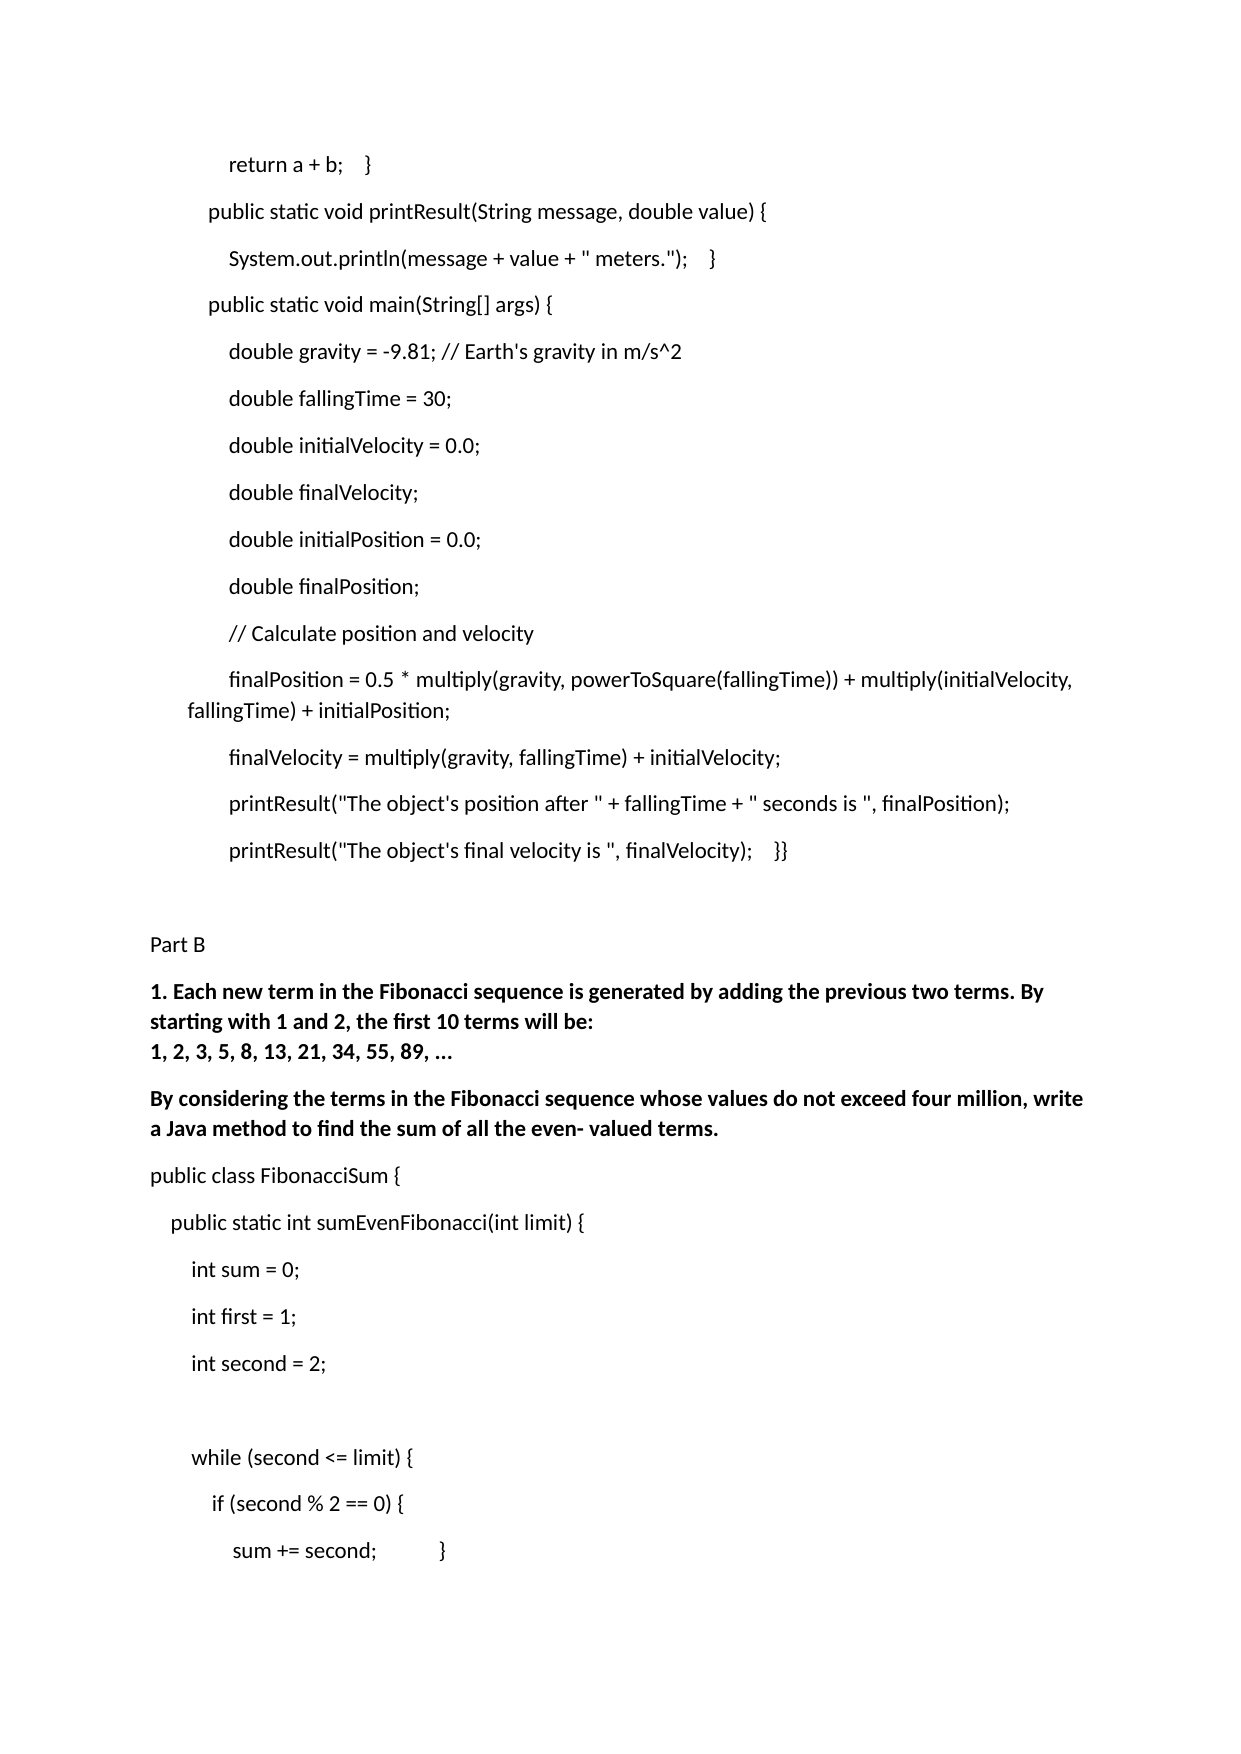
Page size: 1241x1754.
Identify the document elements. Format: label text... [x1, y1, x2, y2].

text public class FibonacciSum { [150, 1161, 1090, 1189]
text finalVelocity = multiply(gravity, fallingTime) + initialVelocity; [187, 743, 1090, 771]
text finalPosition = 0.5 * multiply(gravity, powerToSquare(fallingTime)) + multiply(initialVelocity, fallingTime) + initialPosition; [187, 666, 1090, 724]
text public static void printResult(String message, double value) { [187, 197, 1090, 225]
text sum += second; } [150, 1536, 1090, 1564]
text double fallingTime = 30; [187, 384, 1090, 412]
text int sum = 0; [150, 1255, 1090, 1283]
text 1. Each new term in the Fibonacci sequence is generated by adding the previous two terms. By starting with 1 and 2, the first 10 terms will be: 1, 2, 3, 5, 8, 13, 21, 34, 55, 89, ... [150, 977, 1090, 1066]
text int second = 2; [150, 1349, 1090, 1377]
text Part B [150, 930, 1090, 958]
text public static void main(String[] args) { [187, 291, 1090, 319]
text return a + b; } [187, 150, 1090, 178]
text if (second % 2 == 0) { [150, 1489, 1090, 1518]
text By considering the terms in the Fibonacci sequence whose values do not exceed four million, write a Java method to find the sum of all the even- valued terms. [150, 1084, 1090, 1143]
text public static int sumEvenFibonacci(int limit) { [150, 1208, 1090, 1236]
text double initialVelocity = 0.0; [187, 431, 1090, 459]
text printResult("The object's position after " + fallingTime + " seconds is ", finalPosition); [187, 789, 1090, 818]
text double finalPosition; [187, 572, 1090, 600]
text int first = 1; [150, 1302, 1090, 1330]
text System.out.println(message + value + " meters."); } [187, 244, 1090, 272]
text printResult("The object's final velocity is ", finalVelocity); }} [187, 836, 1090, 864]
text double initialPosition = 0.0; [187, 525, 1090, 553]
text // Calculate position and velocity [187, 619, 1090, 647]
text double finalVelocity; [187, 478, 1090, 506]
text while (second <= limit) { [150, 1443, 1090, 1471]
text double gravity = -9.81; // Earth's gravity in m/s^2 [187, 337, 1090, 366]
